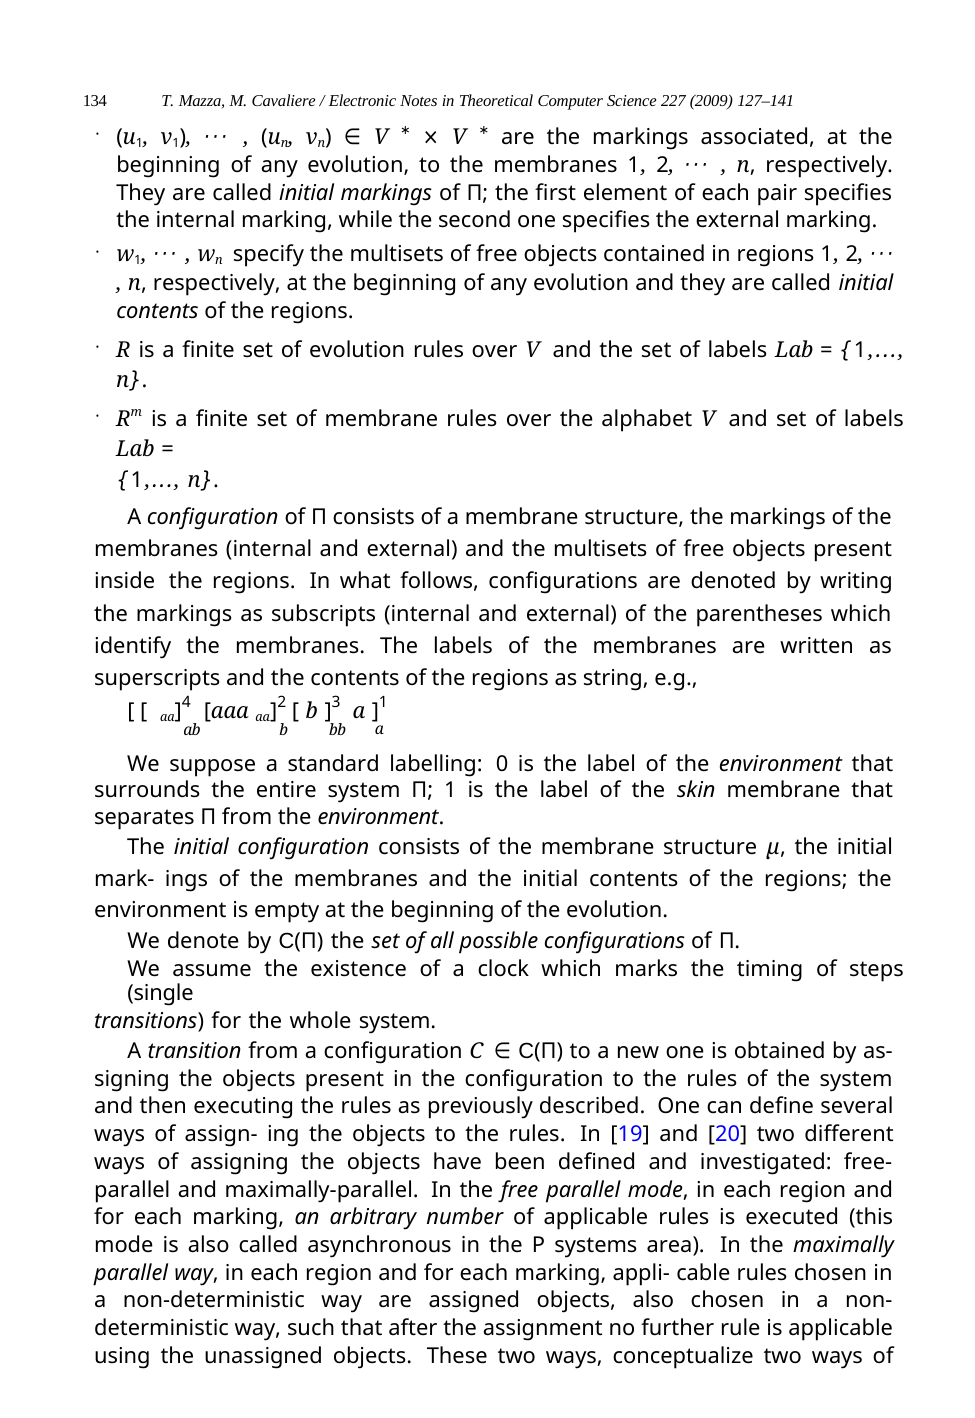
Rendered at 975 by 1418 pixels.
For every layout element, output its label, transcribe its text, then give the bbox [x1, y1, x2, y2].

text [ [ aa]4 [aaa aa]2 [ b ]3 a ]1 [127, 703, 904, 722]
text {1,..., n}. [116, 464, 904, 494]
list (u1, v1), ··· , (un, vn) ∈ V ∗ × V ∗ are the markings associated, at the beginning of any evolution, to the membranes 1, 2, ··· , n, respectively. They are called initial markings of Π; the first element of each pair specifies the internal marking, while the second one specifies the external marking. [95, 122, 893, 233]
text transitions) for the whole system. [94, 1006, 904, 1034]
text We suppose a standard labelling: 0 is the label of the environment that surrounds the entire system Π; 1 is the label of the skin membrane that separates Π from the environment. [94, 751, 893, 831]
text ab b bb a [183, 722, 904, 739]
list w1, ··· , wn specify the multisets of free objects contained in regions 1, 2, ··· , n, respectively, at the beginning of any evolution and they are called initial contents of the regions. [95, 239, 893, 325]
text The initial conﬁguration consists of the membrane structure μ, the initial mark- ings of the membranes and the initial contents of the regions; the environment is empty at the beginning of the evolution. [94, 831, 893, 924]
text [94, 1036, 894, 1369]
text We assume the existence of a clock which marks the timing of steps (single [127, 957, 904, 1006]
text We denote by C(Π) the set of all possible conﬁgurations of Π. [127, 926, 904, 954]
text A conﬁguration of Π consists of a membrane structure, the markings of the membranes (internal and external) and the multisets of free objects present inside the regions. In what follows, configurations are denoted by writing the markings as subscripts (internal and external) of the parentheses which identify the membranes. The labels of the membranes are written as superscripts and the contents of the regions as string, e.g., [94, 501, 893, 691]
list R is a finite set of evolution rules over V and the set of labels Lab = {1,..., n}. [95, 334, 904, 394]
list Rm is a finite set of membrane rules over the alphabet V and set of labels Lab = [95, 403, 904, 462]
